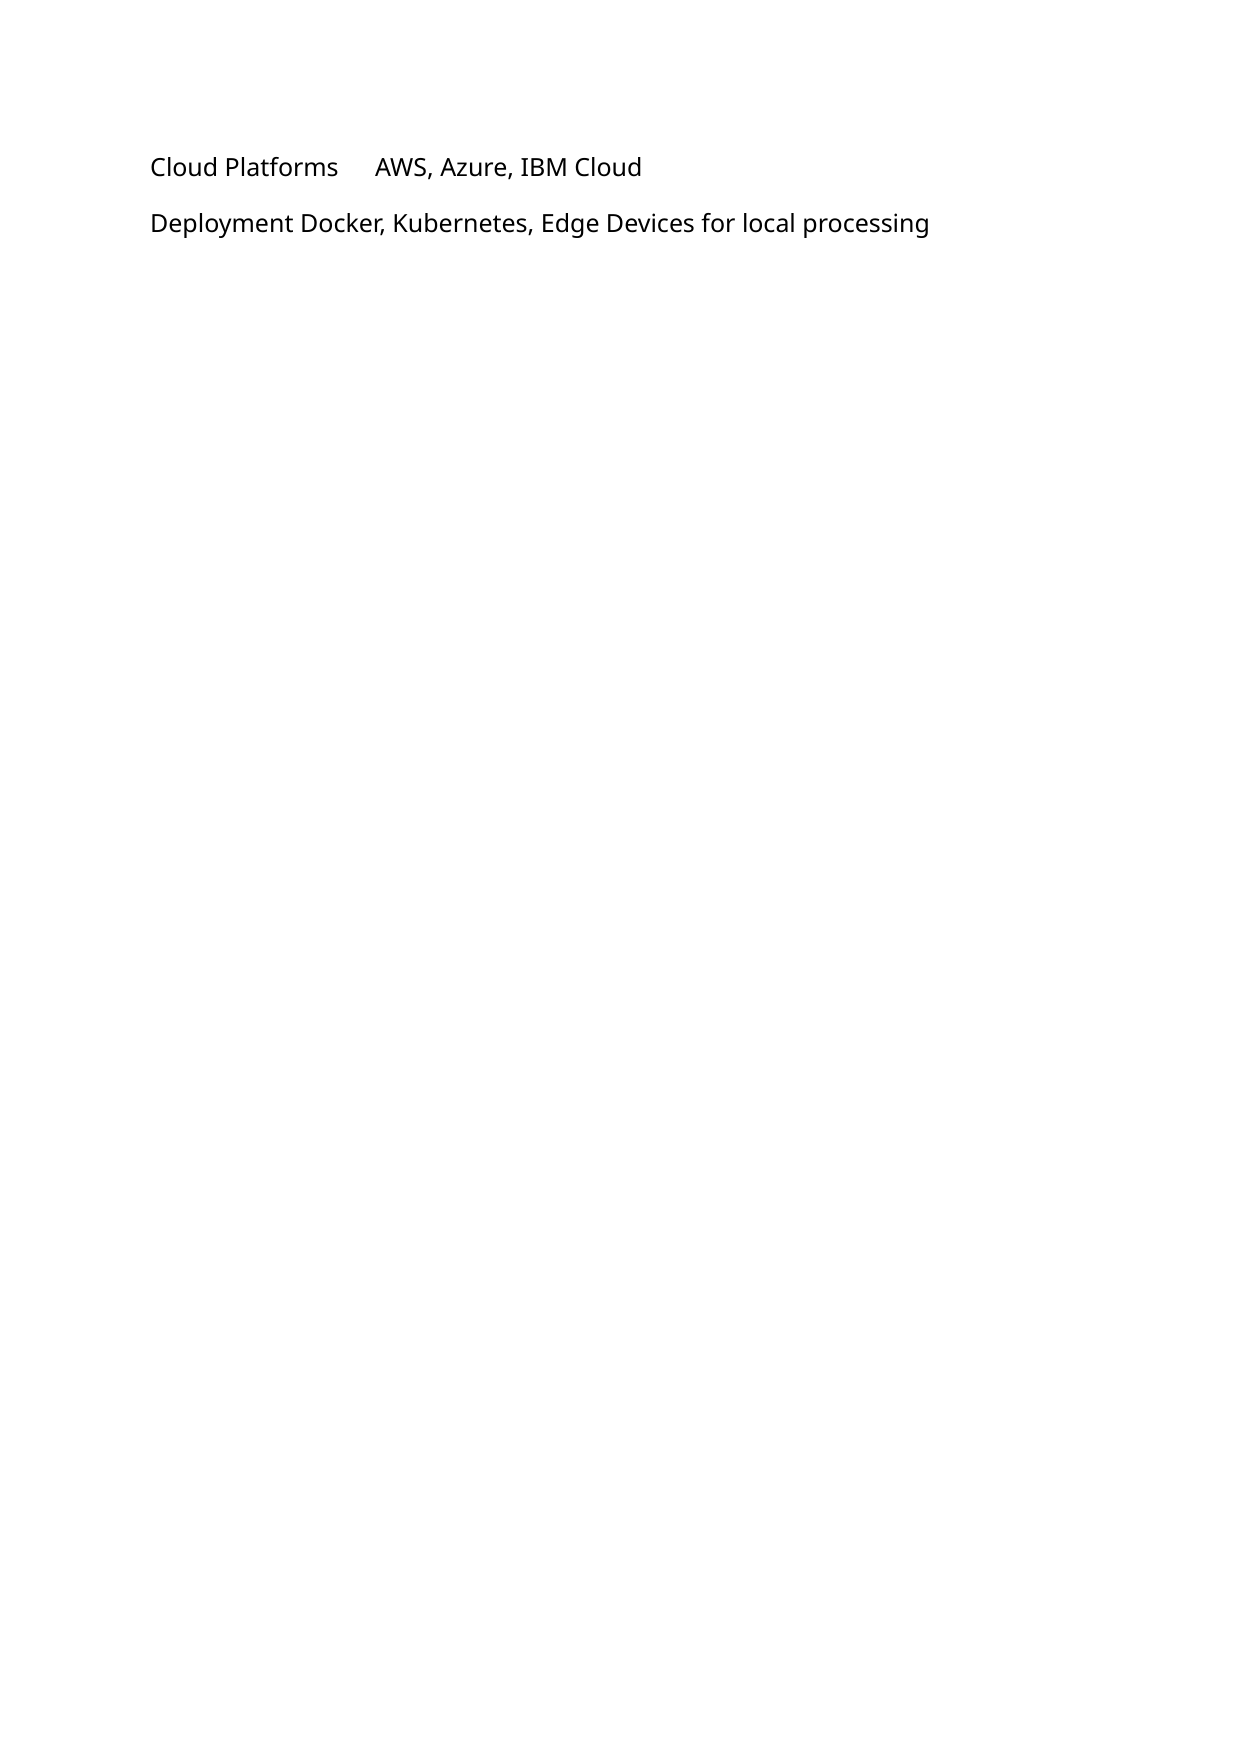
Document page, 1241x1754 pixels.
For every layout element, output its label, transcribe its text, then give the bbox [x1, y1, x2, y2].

text Deployment Docker, Kubernetes, Edge Devices for local processing [150, 206, 1090, 240]
text Cloud Platforms AWS, Azure, IBM Cloud [150, 150, 1090, 184]
